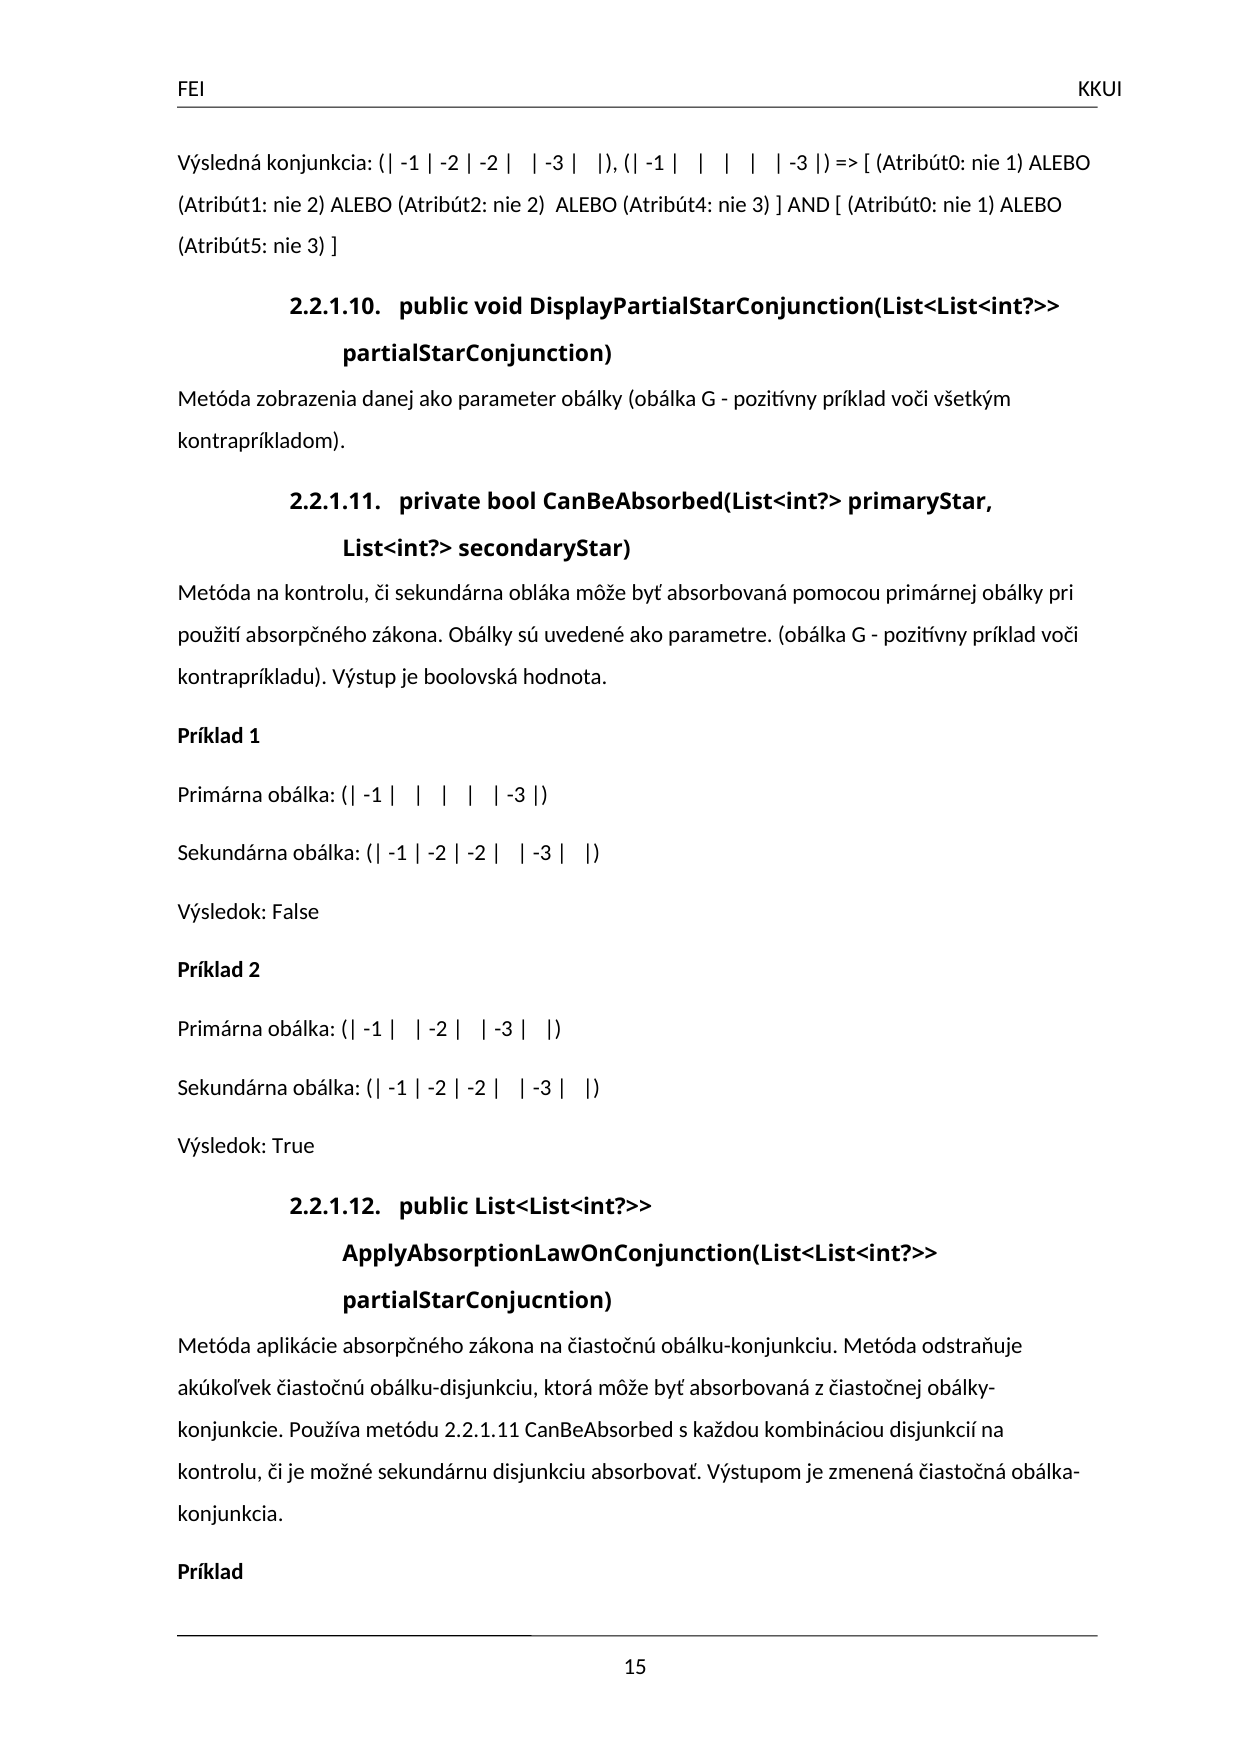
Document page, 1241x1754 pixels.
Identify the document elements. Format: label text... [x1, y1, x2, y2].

text Príklad 1 [177, 721, 1092, 749]
text Metóda na kontrolu, či sekundárna obláka môže byť absorbovaná pomocou primárnej obálky pri použití absorpčného zákona. Obálky sú uvedené ako parametre. (obálka G - pozitívny príklad voči kontrapríkladu). Výstup je boolovská hodnota. [177, 578, 1092, 690]
text private bool CanBeAbsorbed(List<int?> primaryStar, List<int?> secondaryStar) [289, 485, 1092, 563]
text Príklad [177, 1557, 1092, 1585]
text Primárna obálka: (| -1 | | | | | -3 |) [177, 780, 1092, 808]
text public void DisplayPartialStarConjunction(List<List<int?>> partialStarConjunction) [289, 290, 1092, 368]
text public List<List<int?>> ApplyAbsorptionLawOnConjunction(List<List<int?>> partialStarConjucntion) [289, 1190, 1092, 1315]
text Metóda aplikácie absorpčného zákona na čiastočnú obálku-konjunkciu. Metóda odstraňuje akúkoľvek čiastočnú obálku-disjunkciu, ktorá môže byť absorbovaná z čiastočnej obálky-konjunkcie. Používa metódu 2.2.1.11 CanBeAbsorbed s každou kombináciou disjunkcií na kontrolu, či je možné sekundárnu disjunkciu absorbovať. Výstupom je zmenená čiastočná obálka-konjunkcia. [177, 1331, 1092, 1527]
text Výsledok: False [177, 897, 1092, 925]
text Primárna obálka: (| -1 | | -2 | | -3 | |) [177, 1014, 1092, 1042]
text Výsledná konjunkcia: (| -1 | -2 | -2 | | -3 | |), (| -1 | | | | | -3 |) => [ (Atribút0: nie 1) ALEBO (Atribút1: nie 2) ALEBO (Atribút2: nie 2) ALEBO (Atribút4: nie 3) ] AND [ (Atribút0: nie 1) ALEBO (Atribút5: nie 3) ] [177, 148, 1092, 260]
text Sekundárna obálka: (| -1 | -2 | -2 | | -3 | |) [177, 1073, 1092, 1101]
text Výsledok: True [177, 1132, 1092, 1159]
text Sekundárna obálka: (| -1 | -2 | -2 | | -3 | |) [177, 838, 1092, 866]
text Príklad 2 [177, 956, 1092, 984]
text Metóda zobrazenia danej ako parameter obálky (obálka G - pozitívny príklad voči všetkým kontrapríkladom). [177, 384, 1092, 454]
